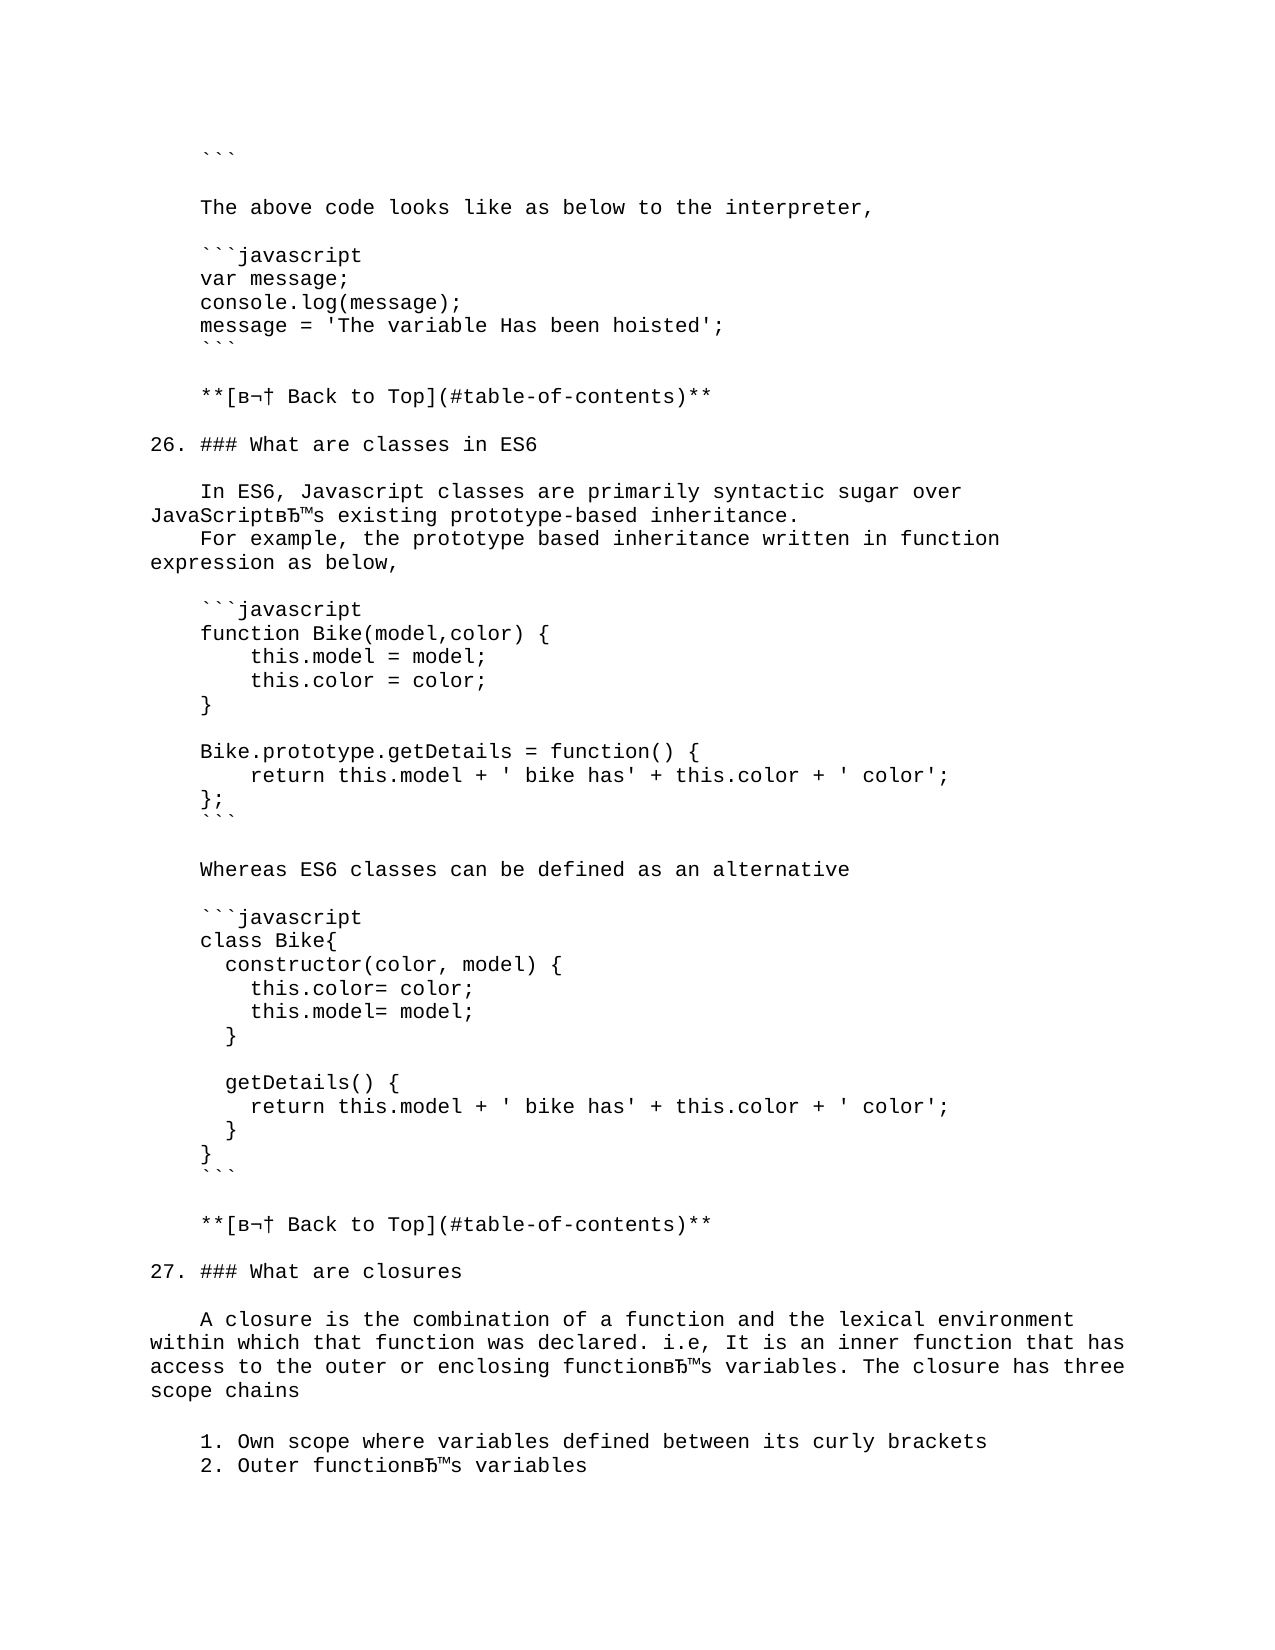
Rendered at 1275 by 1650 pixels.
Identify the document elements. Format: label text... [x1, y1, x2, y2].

text } [150, 1143, 1125, 1167]
text } [150, 1119, 1125, 1143]
text **[в¬† Back to Top](#table-of-contents)** [150, 386, 1125, 410]
text **[в¬† Back to Top](#table-of-contents)** [150, 1214, 1125, 1238]
text ``` [150, 1167, 1125, 1190]
text } [150, 1025, 1125, 1048]
text ```javascript [150, 244, 1125, 268]
text 2. Outer functionвЂ™s variables [150, 1455, 1125, 1478]
text Bike.prototype.getDetails = function() { [150, 741, 1125, 765]
text this.model= model; [150, 1001, 1125, 1025]
text return this.model + ' bike has' + this.color + ' color'; [150, 765, 1125, 788]
text this.color= color; [150, 978, 1125, 1001]
text console.log(message); [150, 292, 1125, 316]
text getDetails() { [150, 1072, 1125, 1096]
text In ES6, Javascript classes are primarily syntactic sugar over JavaScriptвЂ™s existing prototype-based inheritance. [150, 481, 1125, 528]
text 1. Own scope where variables defined between its curly brackets [150, 1431, 1125, 1455]
text var message; [150, 268, 1125, 292]
text ``` [150, 339, 1125, 363]
text this.color = color; [150, 670, 1125, 694]
text ```javascript [150, 599, 1125, 623]
text } [150, 694, 1125, 717]
text function Bike(model,color) { [150, 623, 1125, 647]
text Whereas ES6 classes can be defined as an alternative [150, 859, 1125, 883]
text constructor(color, model) { [150, 954, 1125, 978]
text ``` [150, 812, 1125, 836]
text A closure is the combination of a function and the lexical environment within which that function was declared. i.e, It is an inner function that has access to the outer or enclosing functionвЂ™s variables. The closure has three scope chains [150, 1309, 1125, 1403]
text The above code looks like as below to the interpreter, [150, 197, 1125, 221]
text }; [150, 788, 1125, 812]
text 27. ### What are closures [150, 1261, 1125, 1285]
text For example, the prototype based inheritance written in function expression as below, [150, 528, 1125, 576]
text this.model = model; [150, 647, 1125, 670]
text 26. ### What are classes in ES6 [150, 434, 1125, 457]
text ``` [150, 150, 1125, 174]
text ```javascript [150, 907, 1125, 930]
text message = 'The variable Has been hoisted'; [150, 316, 1125, 339]
text class Bike{ [150, 930, 1125, 954]
text return this.model + ' bike has' + this.color + ' color'; [150, 1096, 1125, 1119]
